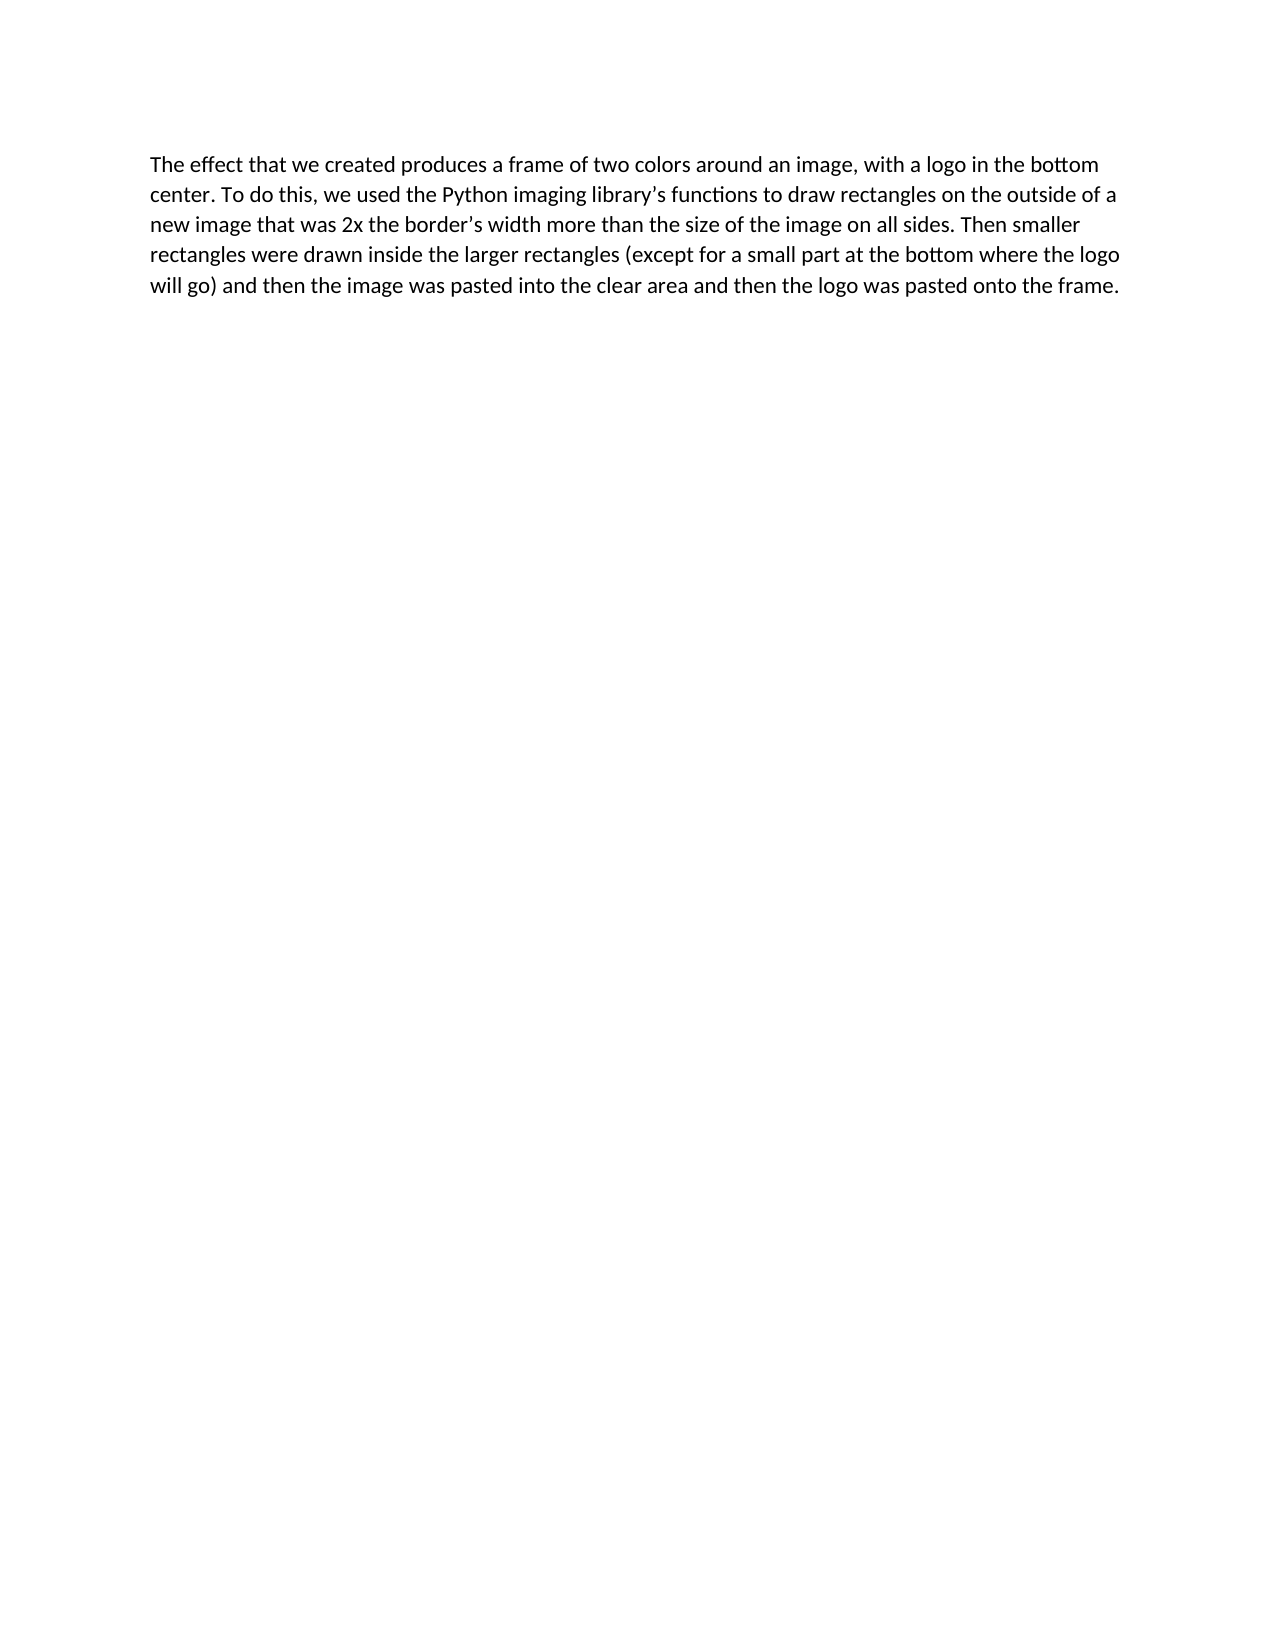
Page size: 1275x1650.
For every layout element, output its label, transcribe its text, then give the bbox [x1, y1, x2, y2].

text The effect that we created produces a frame of two colors around an image, with a logo in the bottom center. To do this, we used the Python imaging library’s functions to draw rectangles on the outside of a new image that was 2x the border’s width more than the size of the image on all sides. Then smaller rectangles were drawn inside the larger rectangles (except for a small part at the bottom where the logo will go) and then the image was pasted into the clear area and then the logo was pasted onto the frame. [150, 150, 1125, 299]
